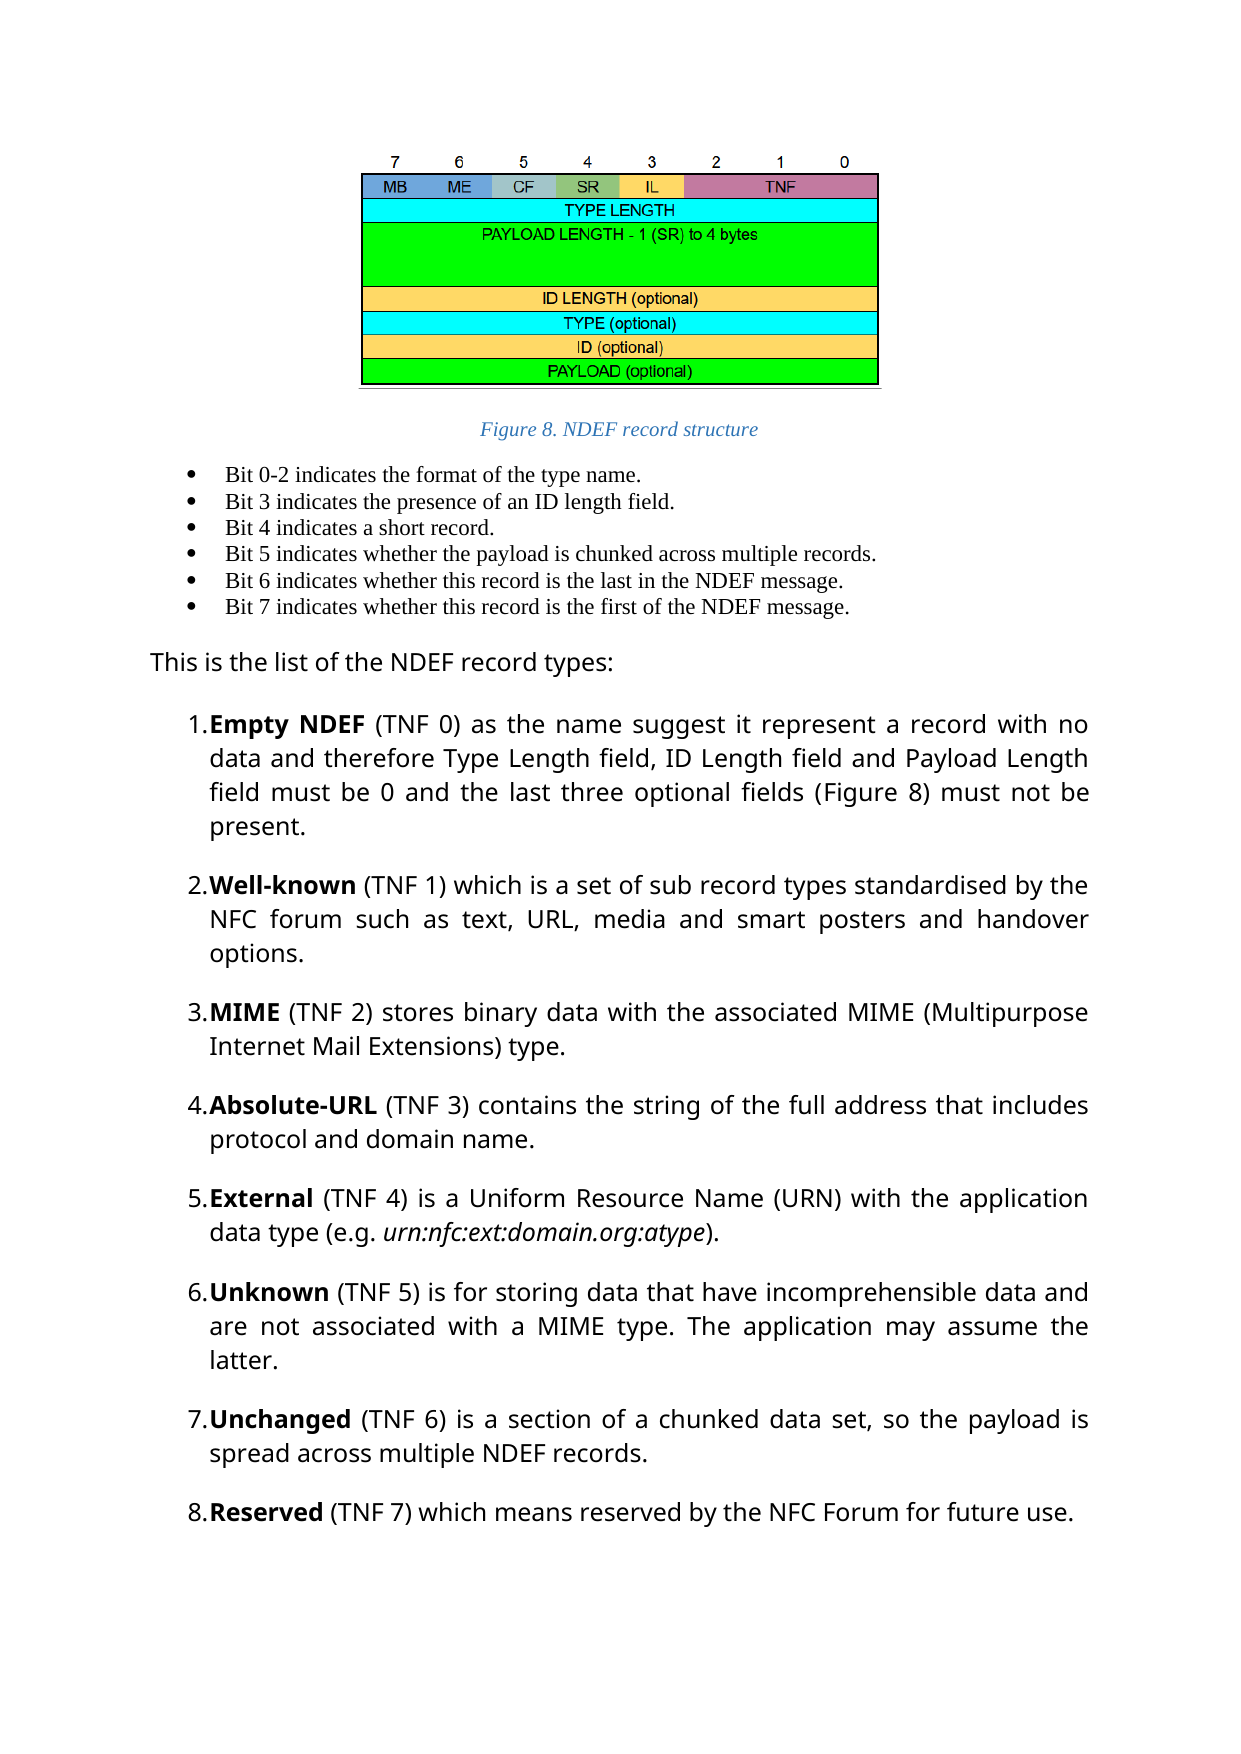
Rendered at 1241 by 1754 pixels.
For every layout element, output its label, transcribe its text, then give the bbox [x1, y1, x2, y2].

list Reserved (TNF 7) which means reserved by the NFC Forum for future use. [187, 1494, 1090, 1528]
list Empty NDEF (TNF 0) as the name suggest it represent a record with no data and therefore Type Length field, ID Length field and Payload Length field must be 0 and the last three optional fields (Figure 8) must not be present. [187, 706, 1090, 843]
list Bit 7 indicates whether this record is the first of the NDEF message. [187, 593, 1090, 619]
picture [358, 150, 882, 389]
list Bit 5 indicates whether the payload is chunked across multiple records. [187, 541, 1090, 567]
list Unchanged (TNF 6) is a section of a chunked data set, so the payload is spread across multiple NDEF records. [187, 1401, 1090, 1469]
text This is the list of the NDEF record types: [150, 644, 1090, 679]
list Unknown (TNF 5) is for storing data that have incomprehensible data and are not associated with a MIME type. The application may assume the latter. [187, 1274, 1090, 1376]
list Bit 6 indicates whether this record is the last in the NDEF message. [187, 567, 1090, 593]
list Absolute-URL (TNF 3) contains the string of the full address that includes protocol and domain name. [187, 1088, 1090, 1156]
list Bit 0-2 indicates the format of the type name. [187, 461, 1090, 488]
list Bit 4 indicates a short record. [187, 514, 1090, 541]
list MIME (TNF 2) stores binary data with the associated MIME (Multipurpose Internet Mail Extensions) type. [187, 995, 1090, 1063]
list Bit 3 indicates the presence of an ID length field. [187, 488, 1090, 514]
text Figure 8. NDEF record structure [150, 417, 1090, 441]
list Well-known (TNF 1) which is a set of sub record types standardised by the NFC forum such as text, URL, media and smart posters and handover options. [187, 868, 1090, 970]
list External (TNF 4) is a Uniform Resource Name (URN) with the application data type (e.g. urn:nfc:ext:domain.org:atype). [187, 1181, 1090, 1249]
